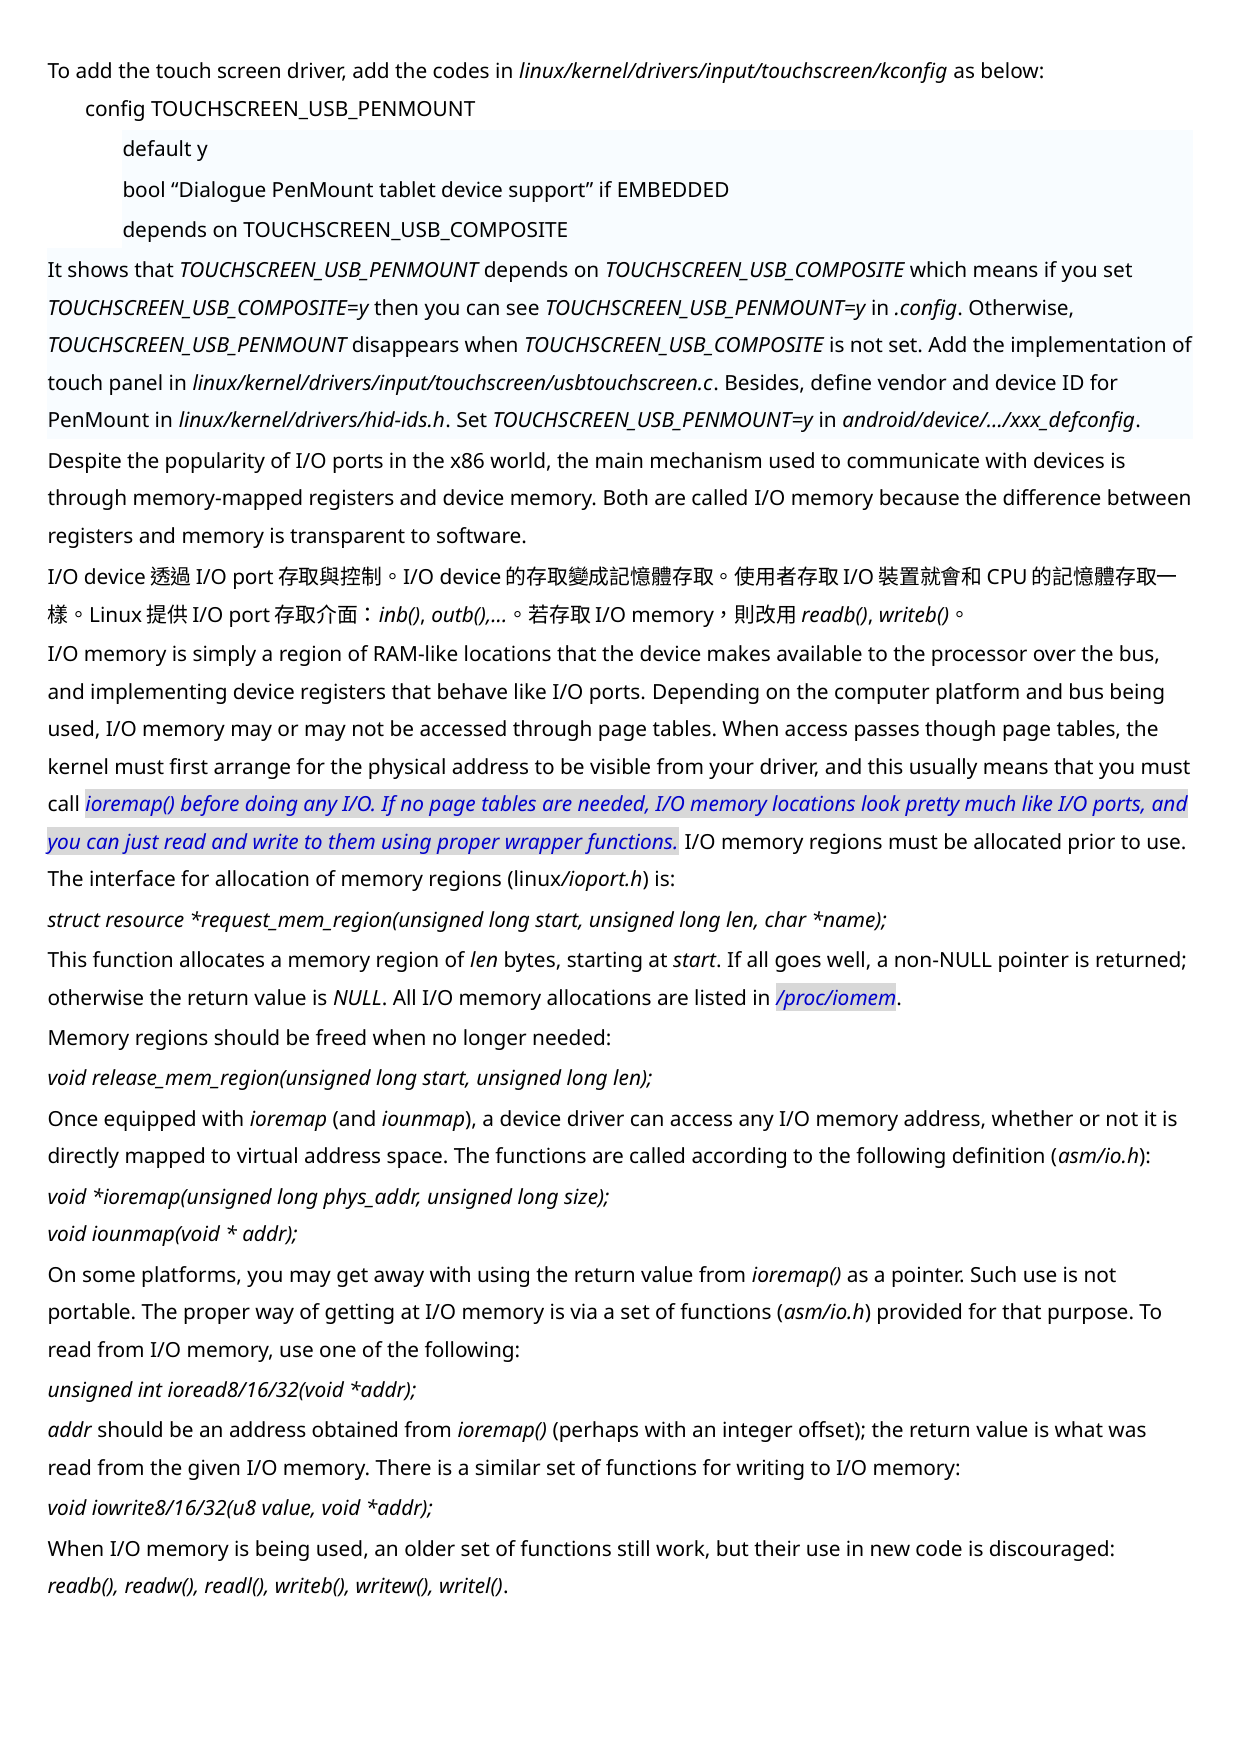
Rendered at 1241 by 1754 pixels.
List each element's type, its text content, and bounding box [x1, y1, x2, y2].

text config TOUCHSCREEN_USB_PENMOUNT [47, 89, 1193, 127]
text default y [122, 130, 1193, 167]
text depends on TOUCHSCREEN_USB_COMPOSITE [122, 211, 1193, 248]
text void iounmap(void * addr); [47, 1215, 1193, 1252]
text This function allocates a memory region of len bytes, starting at start. If all goes well, a non-NULL pointer is returned; otherwise the return value is NULL. All I/O memory allocations are listed in /proc/iomem. [47, 941, 1193, 1016]
text I/O device透過I/O port存取與控制。I/O device的存取變成記憶體存取。使用者存取I/O裝置就會和CPU的記憶體存取一樣。Linux提供I/O port存取介面：inb(), outb(),...。若存取I/O memory，則改用readb(), writeb()。 [47, 557, 1193, 632]
text I/O memory is simply a region of RAM-like locations that the device makes available to the processor over the bus, and implementing device registers that behave like I/O ports. Depending on the computer platform and bus being used, I/O memory may or may not be accessed through page tables. When access passes though page tables, the kernel must first arrange for the physical address to be visible from your driver, and this usually means that you must call ioremap() before doing any I/O. If no page tables are needed, I/O memory locations look pretty much like I/O ports, and you can just read and write to them using proper wrapper functions. I/O memory regions must be allocated prior to use. The interface for allocation of memory regions (linux/ioport.h) is: [47, 635, 1193, 897]
text Once equipped with ioremap (and iounmap), a device driver can access any I/O memory address, whether or not it is directly mapped to virtual address space. The functions are called according to the following definition (asm/io.h): [47, 1099, 1193, 1174]
text void release_mem_region(unsigned long start, unsigned long len); [47, 1059, 1193, 1097]
text void *ioremap(unsigned long phys_addr, unsigned long size); [47, 1177, 1193, 1215]
text bool “Dialogue PenMount tablet device support” if EMBEDDED [122, 170, 1193, 208]
text struct resource *request_mem_region(unsigned long start, unsigned long len, char *name); [47, 900, 1193, 938]
text To add the touch screen driver, add the codes in linux/kernel/drivers/input/touchscreen/kconfig as below: [47, 52, 1193, 89]
text void iowrite8/16/32(u8 value, void *addr); [47, 1489, 1193, 1527]
text Memory regions should be freed when no longer needed: [47, 1019, 1193, 1056]
text unsigned int ioread8/16/32(void *addr); [47, 1371, 1193, 1408]
